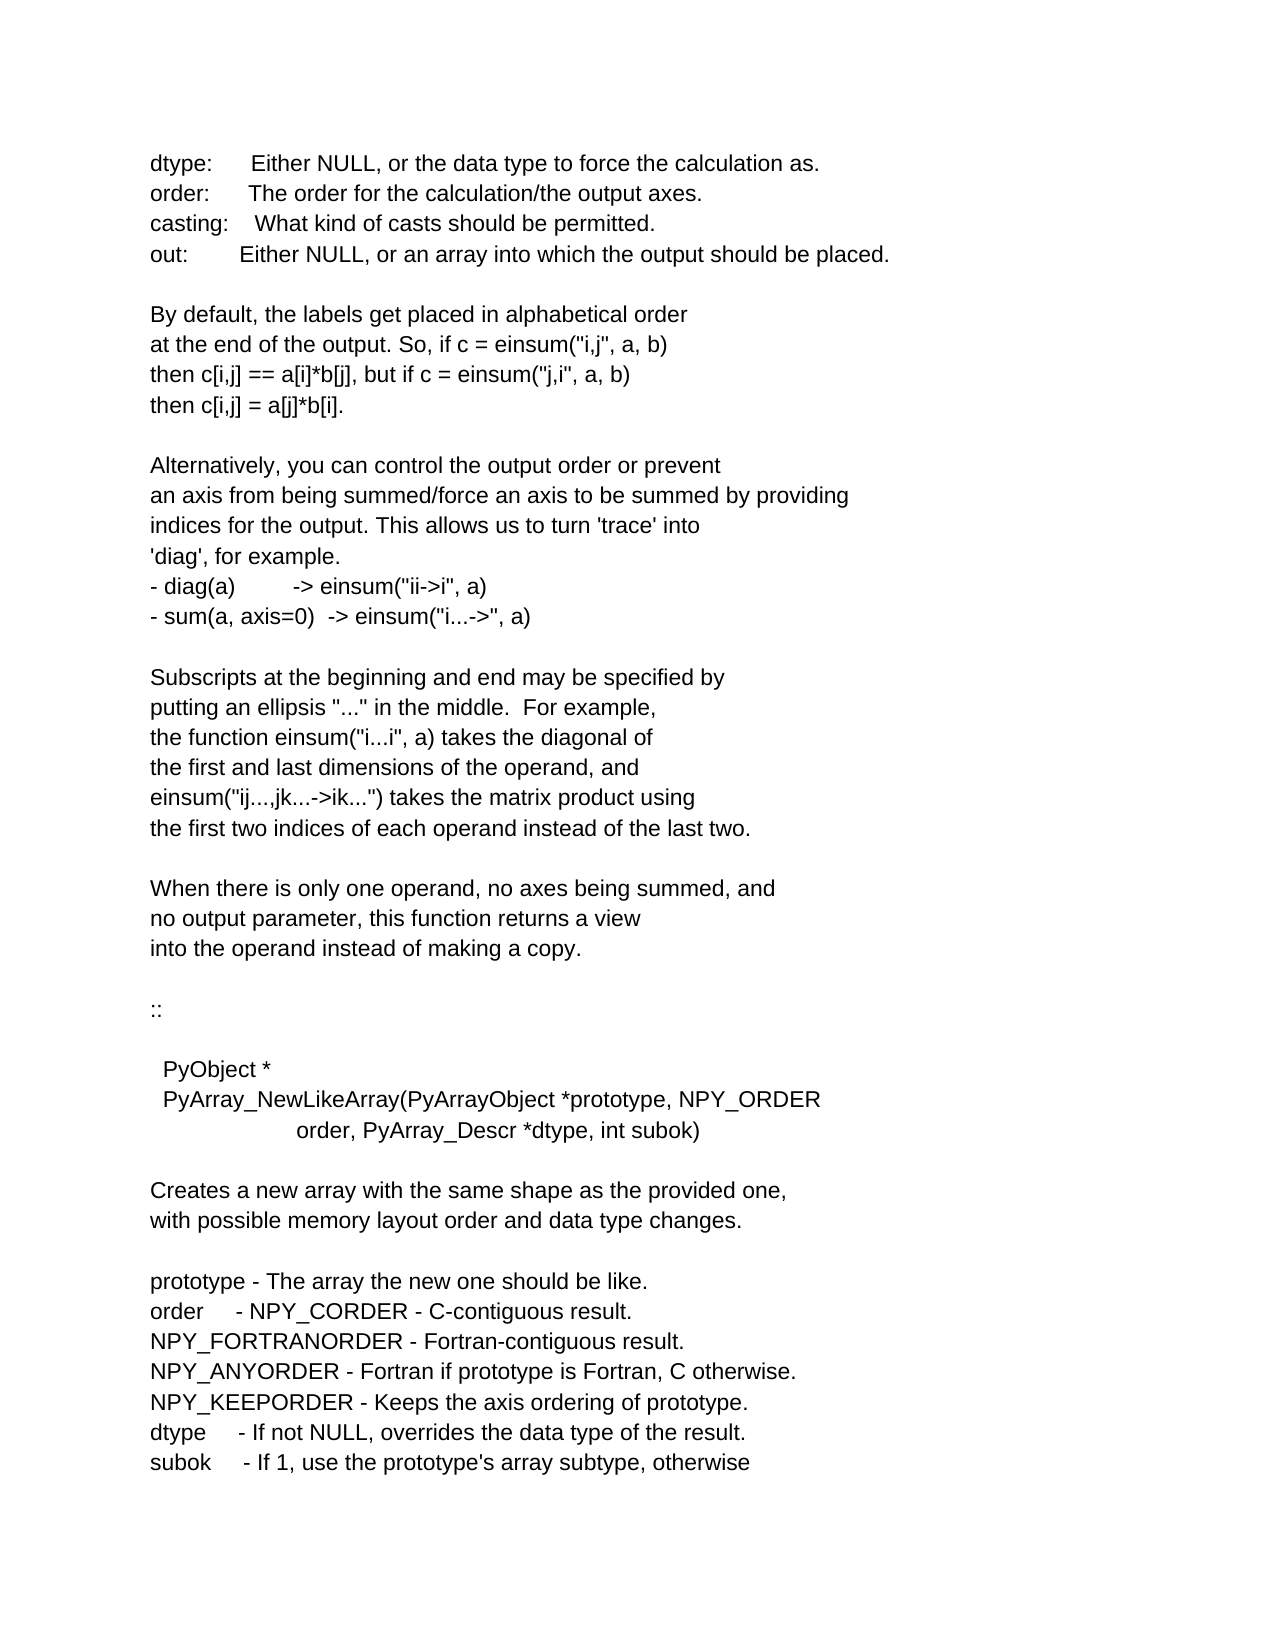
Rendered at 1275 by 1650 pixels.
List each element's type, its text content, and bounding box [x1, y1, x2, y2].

text - sum(a, axis=0) -> einsum("i...->", a) [150, 603, 1125, 629]
text into the operand instead of making a copy. [150, 935, 1125, 962]
text out: Either NULL, or an array into which the output should be placed. [150, 241, 1125, 267]
text putting an ellipsis "..." in the middle. For example, [150, 694, 1125, 720]
text :: [150, 996, 1125, 1022]
text at the end of the output. So, if c = einsum("i,j", a, b) [150, 331, 1125, 358]
text Alternatively, you can control the output order or prevent [150, 452, 1125, 478]
text When there is only one operand, no axes being summed, and [150, 875, 1125, 901]
text PyArray_NewLikeArray(PyArrayObject *prototype, NPY_ORDER [150, 1086, 1125, 1113]
text Creates a new array with the same shape as the provided one, [150, 1177, 1125, 1203]
text the function einsum("i...i", a) takes the diagonal of [150, 724, 1125, 750]
text the first and last dimensions of the operand, and [150, 754, 1125, 781]
text dtype: Either NULL, or the data type to force the calculation as. [150, 150, 1125, 176]
text dtype - If not NULL, overrides the data type of the result. [150, 1419, 1125, 1445]
text NPY_ANYORDER - Fortran if prototype is Fortran, C otherwise. [150, 1358, 1125, 1385]
text with possible memory layout order and data type changes. [150, 1207, 1125, 1234]
text then c[i,j] == a[i]*b[j], but if c = einsum("j,i", a, b) [150, 361, 1125, 388]
text the first two indices of each operand instead of the last two. [150, 814, 1125, 841]
text order, PyArray_Descr *dtype, int subok) [150, 1117, 1125, 1143]
text - diag(a) -> einsum("ii->i", a) [150, 573, 1125, 599]
text then c[i,j] = a[j]*b[i]. [150, 392, 1125, 418]
text an axis from being summed/force an axis to be summed by providing [150, 482, 1125, 509]
text order: The order for the calculation/the output axes. [150, 180, 1125, 207]
text subok - If 1, use the prototype's array subtype, otherwise [150, 1449, 1125, 1475]
text einsum("ij...,jk...->ik...") takes the matrix product using [150, 784, 1125, 811]
text casting: What kind of casts should be permitted. [150, 210, 1125, 237]
text NPY_FORTRANORDER - Fortran-contiguous result. [150, 1328, 1125, 1354]
text PyObject * [150, 1056, 1125, 1083]
text prototype - The array the new one should be like. [150, 1268, 1125, 1294]
text By default, the labels get placed in alphabetical order [150, 301, 1125, 327]
text NPY_KEEPORDER - Keeps the axis ordering of prototype. [150, 1388, 1125, 1415]
text no output parameter, this function returns a view [150, 905, 1125, 932]
text order - NPY_CORDER - C-contiguous result. [150, 1298, 1125, 1324]
text indices for the output. This allows us to turn 'trace' into [150, 512, 1125, 539]
text 'diag', for example. [150, 543, 1125, 569]
text Subscripts at the beginning and end may be specified by [150, 663, 1125, 690]
